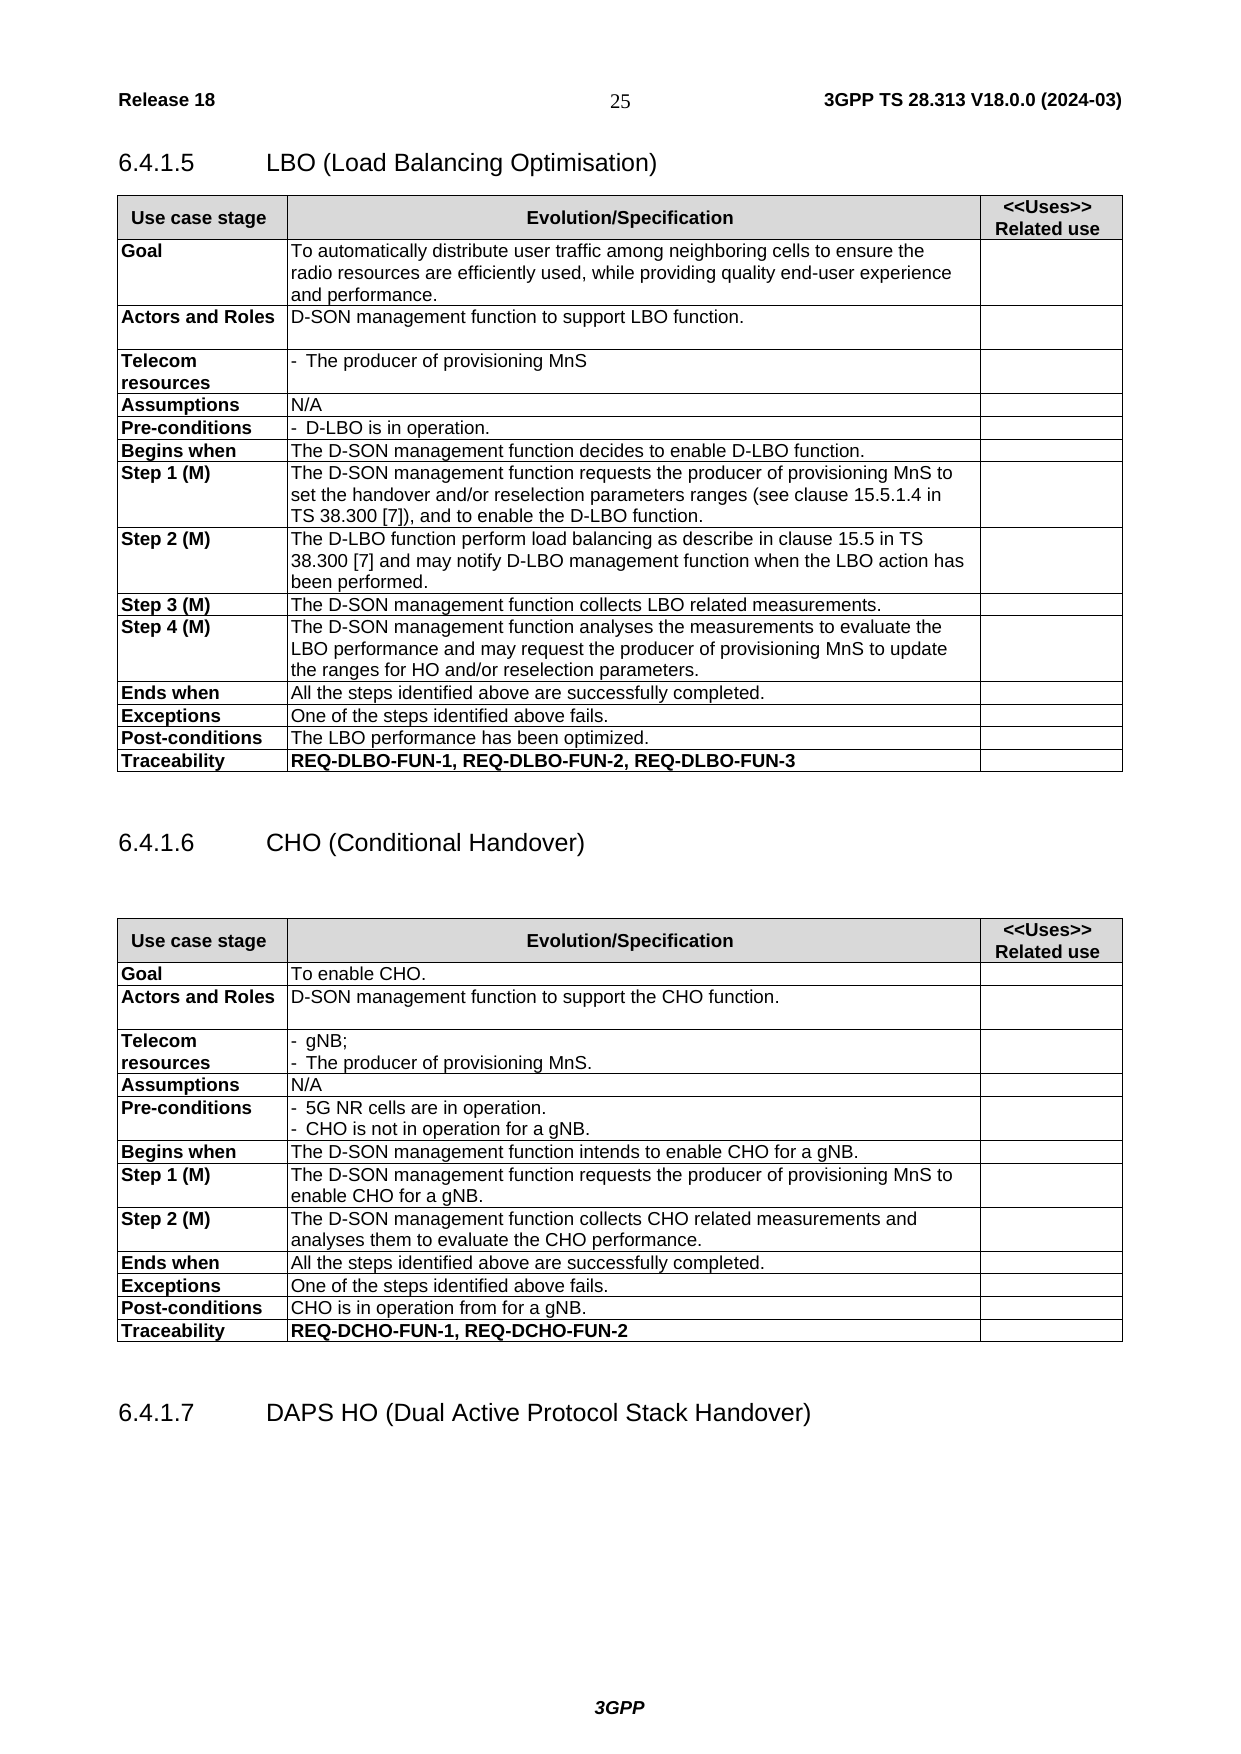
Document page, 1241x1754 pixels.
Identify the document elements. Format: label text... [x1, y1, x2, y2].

table_cell 5G NR cells are in operation. CHO is not in operation for a gNB. [288, 1097, 980, 1140]
table_cell Exceptions [118, 705, 287, 726]
table_cell N/A [288, 1074, 980, 1096]
table_cell [981, 440, 1122, 461]
table_cell [981, 1252, 1122, 1273]
subtitle 6.4.1.7 DAPS HO (Dual Active Protocol Stack Handover) [118, 1397, 1122, 1426]
table_cell [981, 1030, 1122, 1073]
table_cell [981, 1141, 1122, 1162]
table_cell The D-SON management function collects CHO related measurements and analyses them to evaluate the CHO performance. [288, 1208, 980, 1251]
table_header Use case stage [118, 919, 287, 962]
table_header <<Uses>> Related use [981, 919, 1122, 962]
table_cell The D-SON management function decides to enable D-LBO function. [288, 440, 980, 461]
table_cell D-LBO is in operation. [288, 417, 980, 438]
table_cell REQ-DLBO-FUN-1, REQ-DLBO-FUN-2, REQ-DLBO-FUN-3 [288, 750, 980, 771]
table_cell One of the steps identified above fails. [288, 705, 980, 726]
table_cell The LBO performance has been optimized. [288, 727, 980, 749]
table_cell Begins when [118, 440, 287, 461]
table_cell [981, 616, 1122, 681]
table_cell N/A [288, 394, 980, 416]
table_cell Step 3 (M) [118, 594, 287, 615]
table_cell [981, 417, 1122, 438]
table_cell [981, 1097, 1122, 1140]
table_cell The producer of provisioning MnS [288, 350, 980, 393]
table_cell Traceability [118, 1320, 287, 1341]
table_cell Ends when [118, 682, 287, 703]
table_cell One of the steps identified above fails. [288, 1274, 980, 1296]
table_cell Post-conditions [118, 1297, 287, 1318]
table_cell [981, 986, 1122, 1029]
table_cell Step 1 (M) [118, 462, 287, 527]
table_cell [981, 528, 1122, 592]
table_cell [981, 727, 1122, 749]
table_cell Post-conditions [118, 727, 287, 749]
table_header Evolution/Specification [288, 919, 980, 962]
table_cell Ends when [118, 1252, 287, 1273]
table_cell [981, 1297, 1122, 1318]
table_cell Step 1 (M) [118, 1164, 287, 1207]
table_cell The D-SON management function analyses the measurements to evaluate the LBO performance and may request the producer of provisioning MnS to update the ranges for HO and/or reselection parameters. [288, 616, 980, 681]
table_cell D-SON management function to support LBO function. [288, 306, 980, 349]
table_cell All the steps identified above are successfully completed. [288, 1252, 980, 1273]
table_cell Begins when [118, 1141, 287, 1162]
table_cell Pre-conditions [118, 1097, 287, 1140]
table_cell [981, 682, 1122, 703]
table_cell The D-SON management function collects LBO related measurements. [288, 594, 980, 615]
table_cell All the steps identified above are successfully completed. [288, 682, 980, 703]
table_cell Step 2 (M) [118, 1208, 287, 1251]
table_cell [981, 705, 1122, 726]
table_cell gNB; The producer of provisioning MnS. [288, 1030, 980, 1073]
table_cell Step 4 (M) [118, 616, 287, 681]
table_cell D-SON management function to support the CHO function. [288, 986, 980, 1029]
table_cell Telecom resources [118, 1030, 287, 1073]
table_cell Actors and Roles [118, 986, 287, 1029]
table_cell Traceability [118, 750, 287, 771]
table_cell The D-LBO function perform load balancing as describe in clause 15.5 in TS 38.300 [7] and may notify D-LBO management function when the LBO action has been performed. [288, 528, 980, 592]
table_cell [981, 1274, 1122, 1296]
table_header Evolution/Specification [288, 196, 980, 239]
table_cell REQ-DCHO-FUN-1, REQ-DCHO-FUN-2 [288, 1320, 980, 1341]
table_cell [981, 750, 1122, 771]
table_cell The D-SON management function intends to enable CHO for a gNB. [288, 1141, 980, 1162]
table_cell Telecom resources [118, 350, 287, 393]
table_cell The D-SON management function requests the producer of provisioning MnS to enable CHO for a gNB. [288, 1164, 980, 1207]
table_cell Assumptions [118, 1074, 287, 1096]
table_cell CHO is in operation from for a gNB. [288, 1297, 980, 1318]
table_cell To enable CHO. [288, 963, 980, 985]
table_cell To automatically distribute user traffic among neighboring cells to ensure the radio resources are efficiently used, while providing quality end-user experience and performance. [288, 240, 980, 305]
table_cell Exceptions [118, 1274, 287, 1296]
table_cell Actors and Roles [118, 306, 287, 349]
table_cell [981, 394, 1122, 416]
table_cell Assumptions [118, 394, 287, 416]
table_cell Goal [118, 240, 287, 305]
table_cell [981, 1164, 1122, 1207]
subtitle 6.4.1.5 LBO (Load Balancing Optimisation) [118, 147, 1122, 176]
table_cell [981, 240, 1122, 305]
table_cell [981, 594, 1122, 615]
table_cell [981, 350, 1122, 393]
table_cell [981, 1074, 1122, 1096]
table_cell Goal [118, 963, 287, 985]
table_cell The D-SON management function requests the producer of provisioning MnS to set the handover and/or reselection parameters ranges (see clause 15.5.1.4 in TS 38.300 [7]), and to enable the D-LBO function. [288, 462, 980, 527]
table_header Use case stage [118, 196, 287, 239]
table_cell [981, 306, 1122, 349]
table_cell [981, 1208, 1122, 1251]
table_header <<Uses>> Related use [981, 196, 1122, 239]
table_cell [981, 963, 1122, 985]
subtitle 6.4.1.6 CHO (Conditional Handover) [118, 828, 1122, 856]
table_cell [981, 462, 1122, 527]
table_cell Step 2 (M) [118, 528, 287, 592]
table_cell [981, 1320, 1122, 1341]
table_cell Pre-conditions [118, 417, 287, 438]
